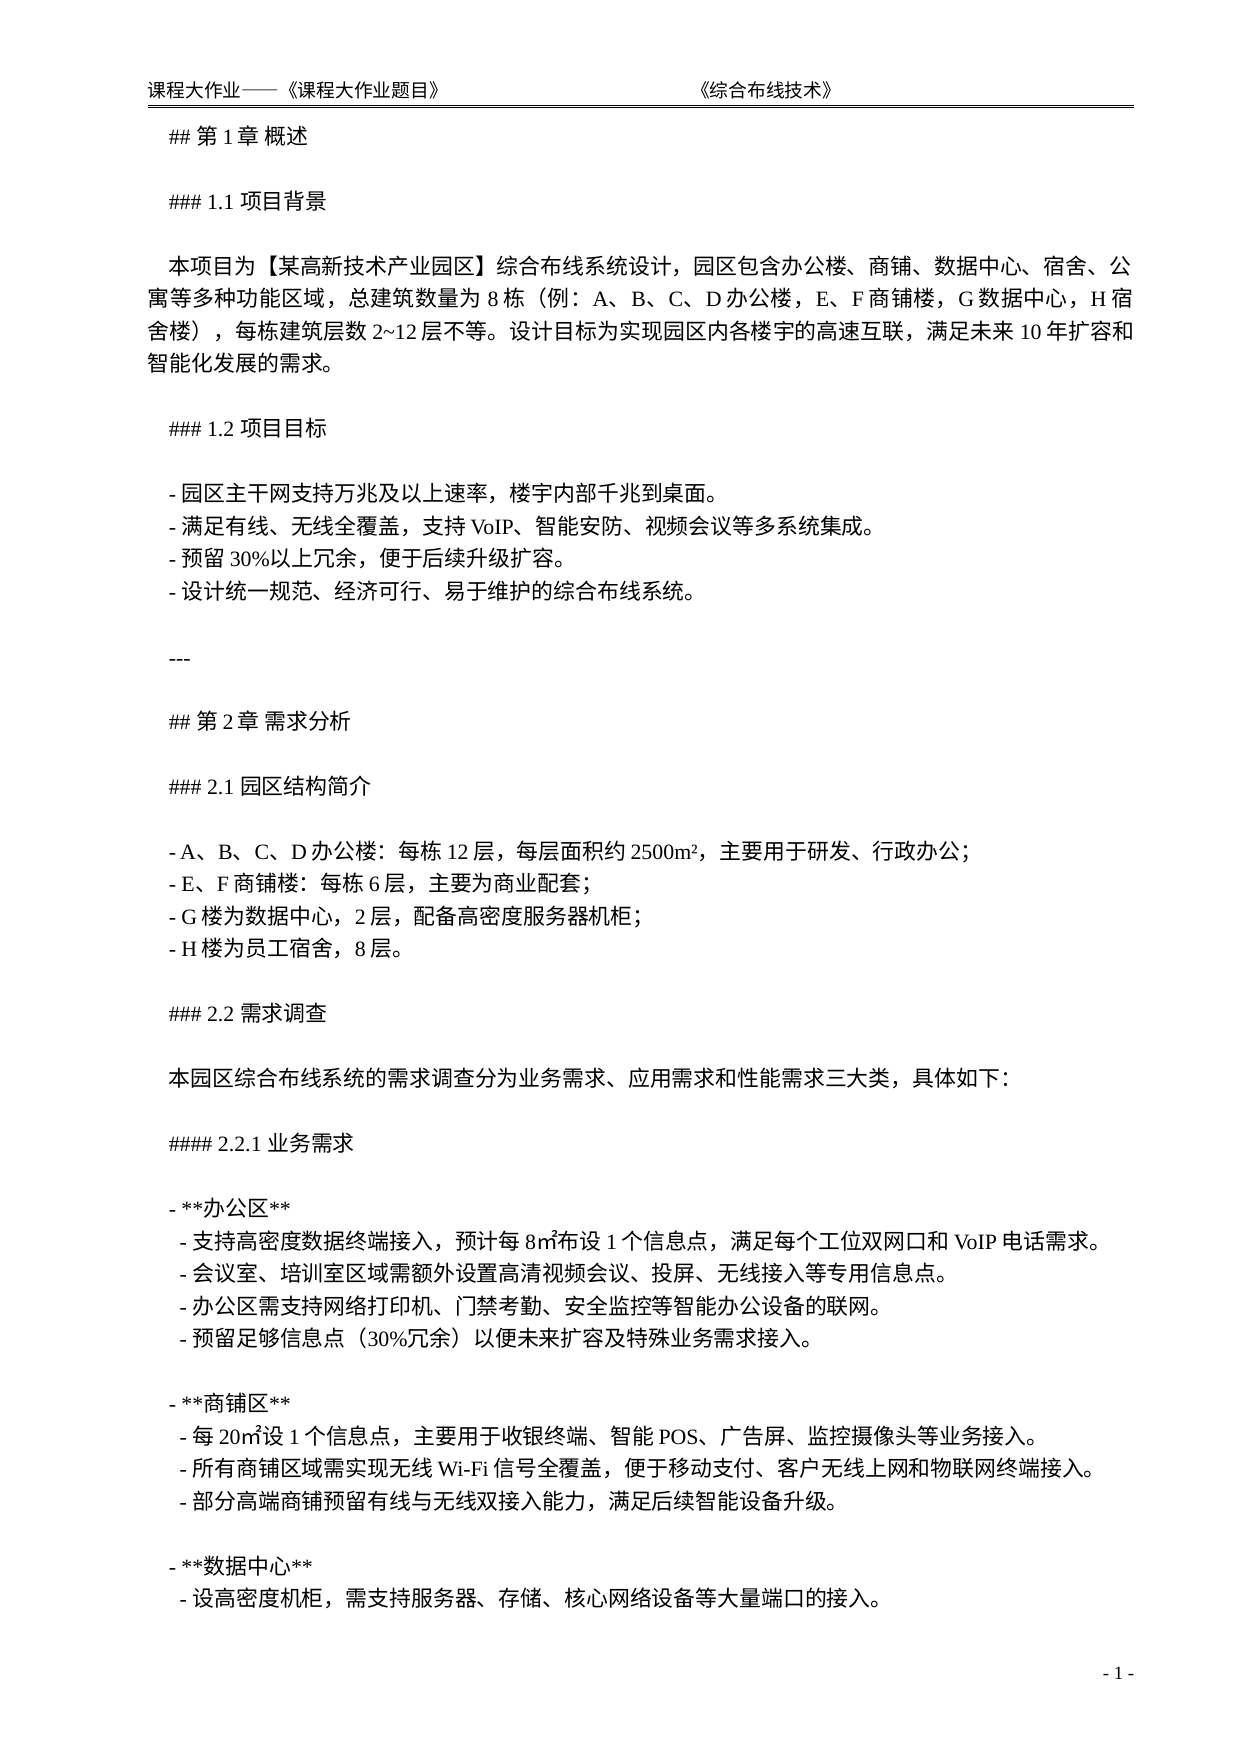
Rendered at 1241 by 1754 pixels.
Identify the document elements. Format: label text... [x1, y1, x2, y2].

text ## 第2章 需求分析 [148, 703, 1134, 736]
text - 支持高密度数据终端接入，预计每8㎡布设1个信息点，满足每个工位双网口和VoIP电话需求。 [148, 1223, 1134, 1256]
text - 办公区需支持网络打印机、门禁考勤、安全监控等智能办公设备的联网。 [148, 1288, 1134, 1321]
text - 会议室、培训室区域需额外设置高清视频会议、投屏、无线接入等专用信息点。 [148, 1256, 1134, 1288]
text - 设计统一规范、经济可行、易于维护的综合布线系统。 [148, 573, 1134, 606]
text 本园区综合布线系统的需求调查分为业务需求、应用需求和性能需求三大类，具体如下： [148, 1061, 1134, 1093]
text - **数据中心** [148, 1548, 1134, 1581]
text - 预留足够信息点（30%冗余）以便未来扩容及特殊业务需求接入。 [148, 1321, 1134, 1353]
text - 部分高端商铺预留有线与无线双接入能力，满足后续智能设备升级。 [148, 1483, 1134, 1516]
text - G楼为数据中心，2层，配备高密度服务器机柜； [148, 898, 1134, 931]
text - H楼为员工宿舍，8层。 [148, 931, 1134, 963]
text - 预留30%以上冗余，便于后续升级扩容。 [148, 541, 1134, 573]
text ## 第1章 概述 [148, 118, 1134, 151]
text - A、B、C、D办公楼：每栋12层，每层面积约2500m²，主要用于研发、行政办公； [148, 833, 1134, 866]
text - 所有商铺区域需实现无线Wi-Fi信号全覆盖，便于移动支付、客户无线上网和物联网终端接入。 [148, 1451, 1134, 1483]
text - 满足有线、无线全覆盖，支持VoIP、智能安防、视频会议等多系统集成。 [148, 508, 1134, 541]
text 本项目为【某高新技术产业园区】综合布线系统设计，园区包含办公楼、商铺、数据中心、宿舍、公寓等多种功能区域，总建筑数量为8栋（例：A、B、C、D办公楼，E、F商铺楼，G数据中心，H宿舍楼），每栋建筑层数2~12层不等。设计目标为实现园区内各楼宇的高速互联，满足未来10年扩容和智能化发展的需求。 [148, 248, 1134, 378]
text - 设高密度机柜，需支持服务器、存储、核心网络设备等大量端口的接入。 [148, 1581, 1134, 1613]
text --- [148, 638, 1134, 671]
text - **办公区** [148, 1191, 1134, 1223]
text ### 1.2 项目目标 [148, 411, 1134, 443]
text ### 2.2 需求调查 [148, 996, 1134, 1028]
text - E、F商铺楼：每栋6层，主要为商业配套； [148, 866, 1134, 898]
text #### 2.2.1 业务需求 [148, 1126, 1134, 1158]
text ### 2.1 园区结构简介 [148, 768, 1134, 801]
text ### 1.1 项目背景 [148, 183, 1134, 216]
text - 园区主干网支持万兆及以上速率，楼宇内部千兆到桌面。 [148, 476, 1134, 508]
text - 每20㎡设1个信息点，主要用于收银终端、智能POS、广告屏、监控摄像头等业务接入。 [148, 1418, 1134, 1451]
text - **商铺区** [148, 1386, 1134, 1418]
